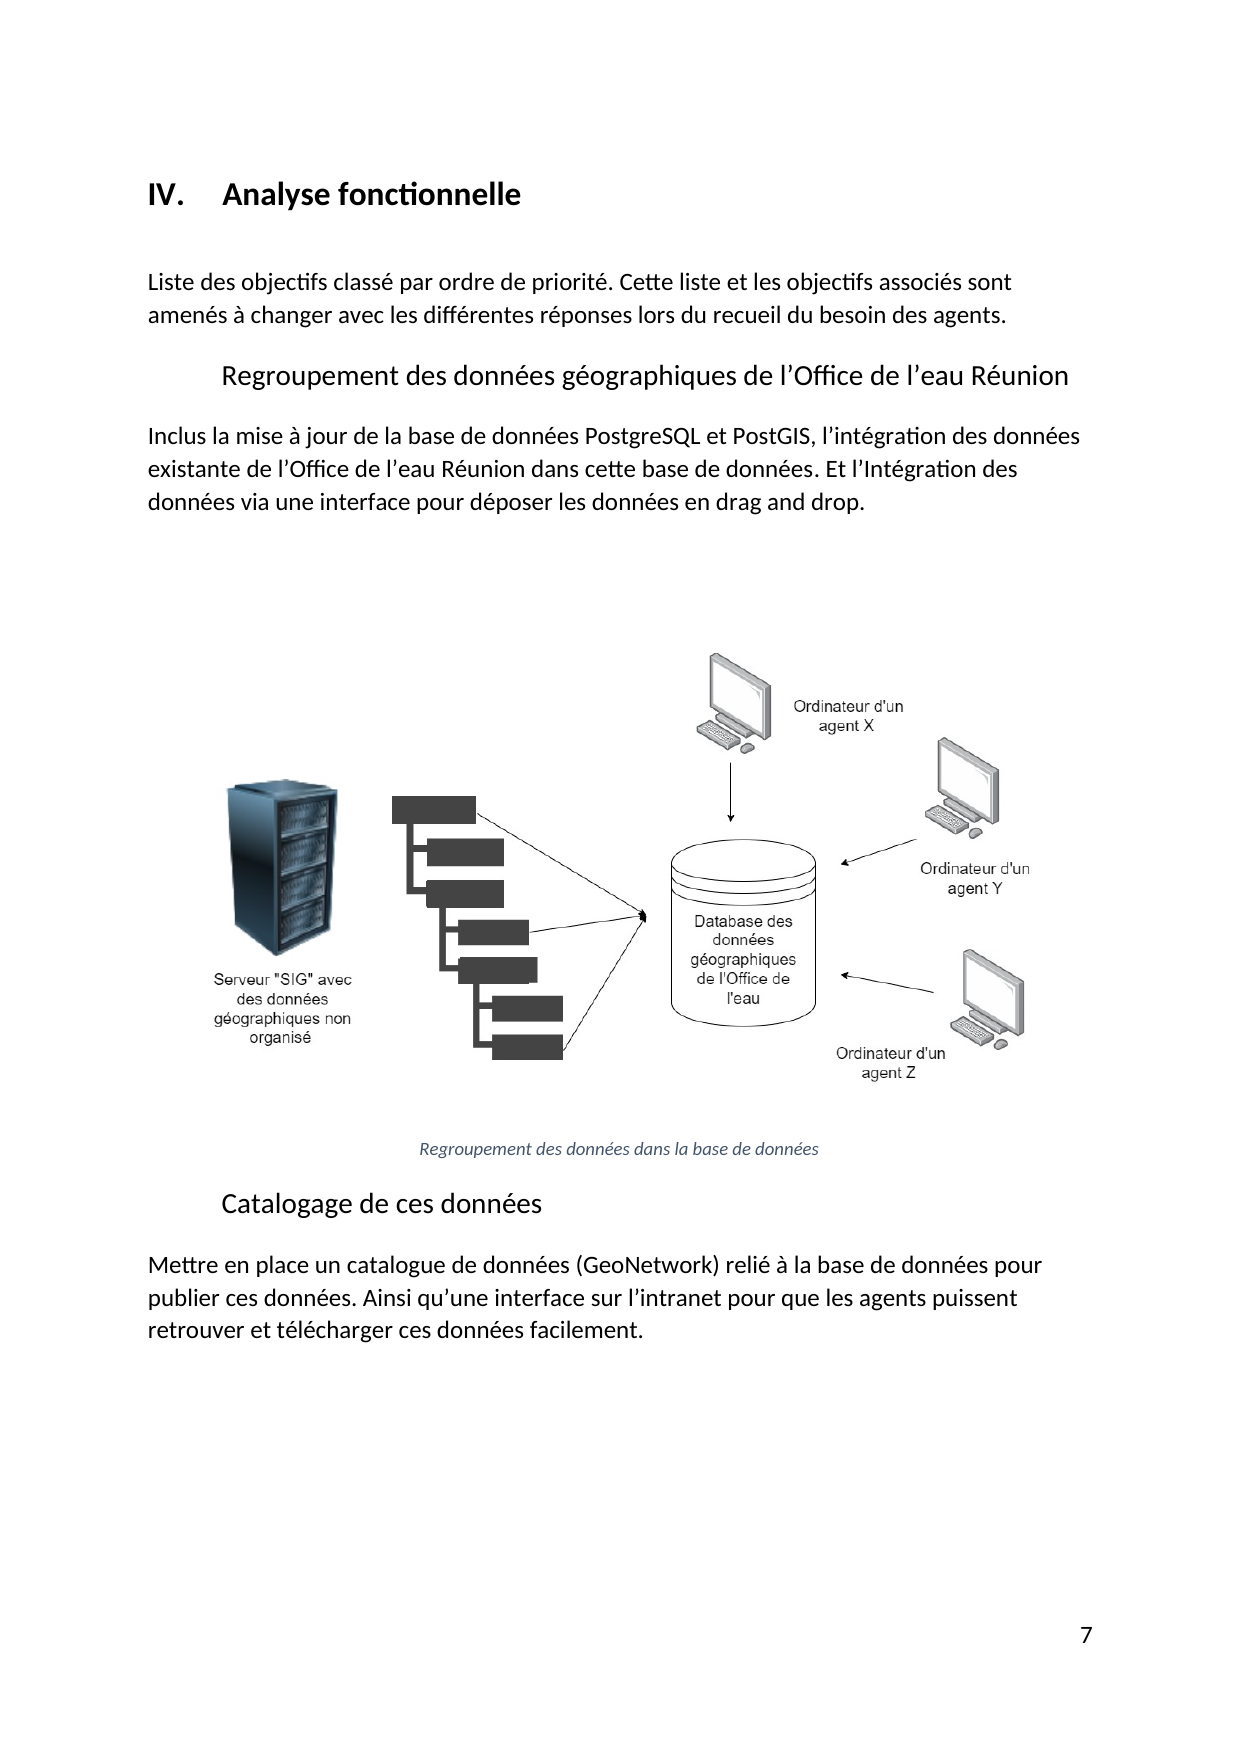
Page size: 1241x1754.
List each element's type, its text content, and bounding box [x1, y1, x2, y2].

text Mettre en place un catalogue de données (GeoNetwork) relié à la base de données pour publier ces données. Ainsi qu’une interface sur l’intranet pour que les agents puissent retrouver et télécharger ces données facilement. [148, 1249, 1093, 1345]
subtitle Regroupement des données géographiques de l’Office de l’eau Réunion [221, 357, 1093, 393]
text Liste des objectifs classé par ordre de priorité. Cette liste et les objectifs associés sont amenés à changer avec les différentes réponses lors du recueil du besoin des agents. [148, 266, 1093, 329]
text Inclus la mise à jour de la base de données PostgreSQL et PostGIS, l’intégration des données existante de l’Office de l’eau Réunion dans cette base de données. Et l’Intégration des données via une interface pour déposer les données en drag and drop. [148, 420, 1093, 517]
subtitle Catalogage de ces données [221, 1185, 1093, 1221]
picture [147, 653, 1067, 1109]
subtitle Analyse fonctionnelle [185, 173, 1093, 213]
text Regroupement des données dans la base de données [148, 1137, 1093, 1160]
